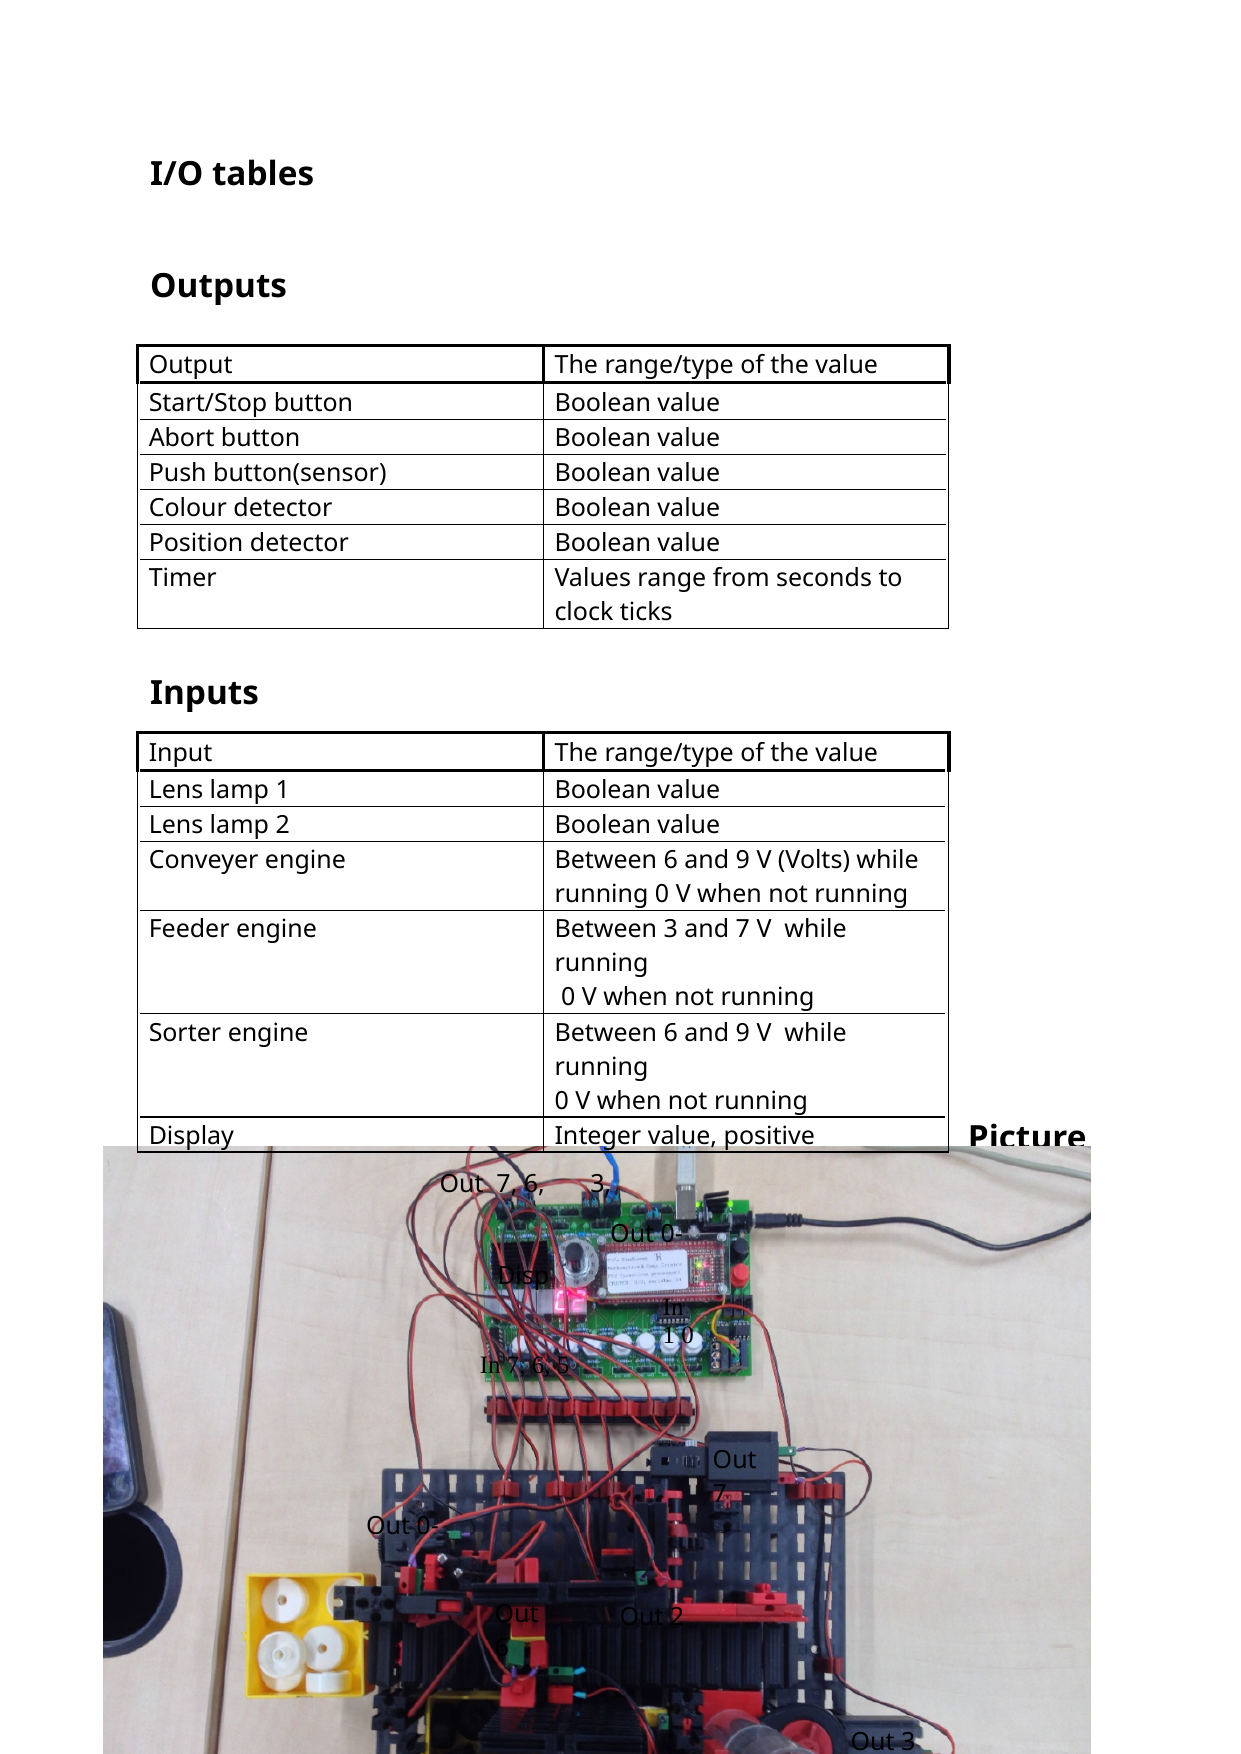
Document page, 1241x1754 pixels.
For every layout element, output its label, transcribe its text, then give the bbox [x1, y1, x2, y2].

subtitle Outputs [150, 262, 1090, 307]
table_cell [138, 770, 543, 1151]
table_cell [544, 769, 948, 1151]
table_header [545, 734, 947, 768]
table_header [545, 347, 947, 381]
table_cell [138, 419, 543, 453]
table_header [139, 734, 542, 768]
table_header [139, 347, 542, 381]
subtitle I/O tables [150, 150, 1090, 241]
subtitle Picture [949, 1114, 1090, 1146]
picture [103, 1146, 1091, 1754]
subtitle Inputs [150, 668, 1090, 714]
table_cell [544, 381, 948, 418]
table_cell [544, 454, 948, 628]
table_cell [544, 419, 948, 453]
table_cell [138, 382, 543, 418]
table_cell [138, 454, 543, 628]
